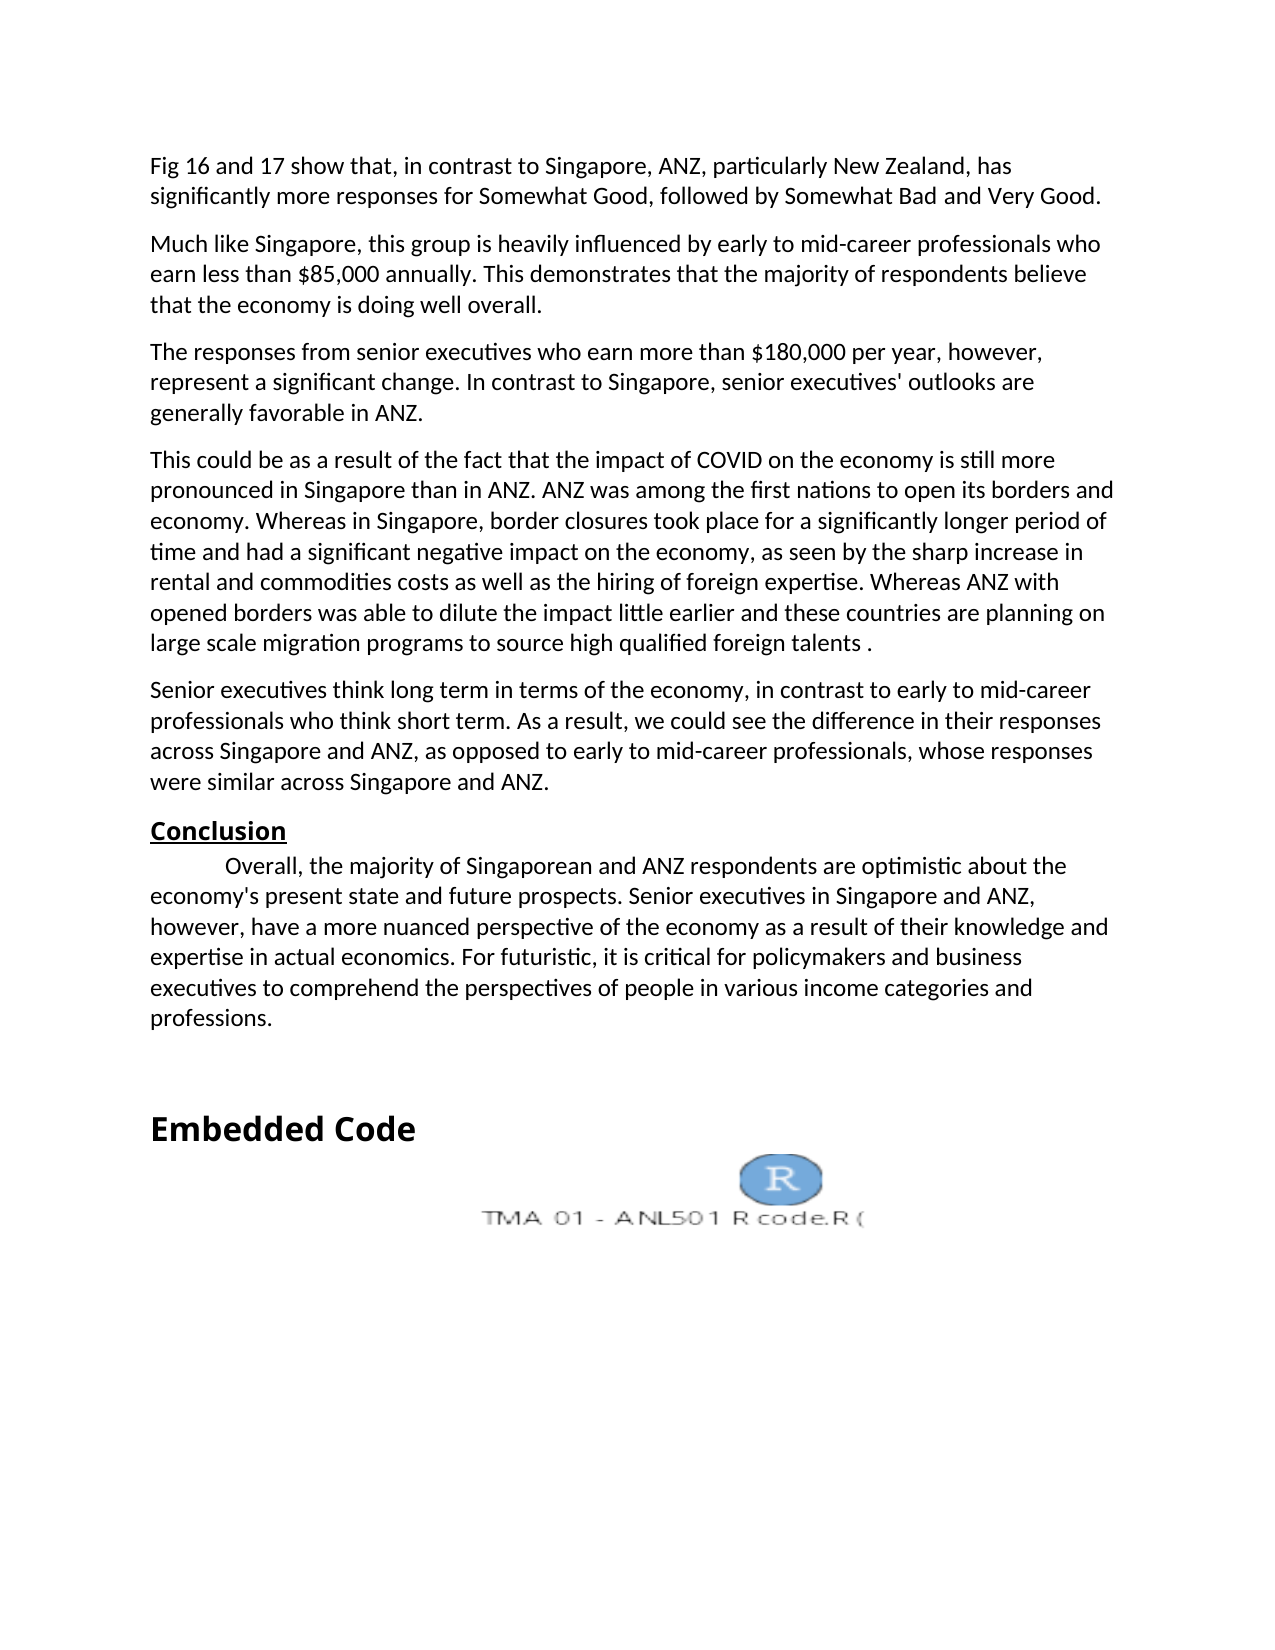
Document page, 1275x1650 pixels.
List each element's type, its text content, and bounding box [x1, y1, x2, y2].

text The responses from senior executives who earn more than $180,000 per year, however, represent a significant change. In contrast to Singapore, senior executives' outlooks are generally favorable in ANZ. [150, 336, 1125, 427]
text Overall, the majority of Singaporean and ANZ respondents are optimistic about the economy's present state and future prospects. Senior executives in Singapore and ANZ, however, have a more nuanced perspective of the economy as a result of their knowledge and expertise in actual economics. For futuristic, it is critical for policymakers and business executives to comprehend the perspectives of people in various income categories and professions. [150, 850, 1125, 1033]
subtitle Embedded Code [150, 1105, 1125, 1151]
subtitle Conclusion [150, 813, 1125, 847]
text Much like Singapore, this group is heavily influenced by early to mid-career professionals who earn less than $85,000 annually. This demonstrates that the majority of respondents believe that the economy is doing well overall. [150, 228, 1125, 319]
text Fig 16 and 17 show that, in contrast to Singapore, ANZ, particularly New Zealand, has significantly more responses for Somewhat Good, followed by Somewhat Bad and Very Good. [150, 150, 1125, 211]
text Senior executives think long term in terms of the economy, in contrast to early to mid-career professionals who think short term. As a result, we could see the difference in their responses across Singapore and ANZ, as opposed to early to mid-career professionals, whose responses were similar across Singapore and ANZ. [150, 674, 1125, 797]
text This could be as a result of the fact that the impact of COVID on the economy is still more pronounced in Singapore than in ANZ. ANZ was among the first nations to open its borders and economy. Whereas in Singapore, border closures took place for a significantly longer period of time and had a significant negative impact on the economy, as seen by the sharp increase in rental and commodities costs as well as the hiring of foreign expertise. Whereas ANZ with opened borders was able to dilute the impact little earlier and these countries are planning on large scale migration programs to source high qualified foreign talents . [150, 444, 1125, 658]
